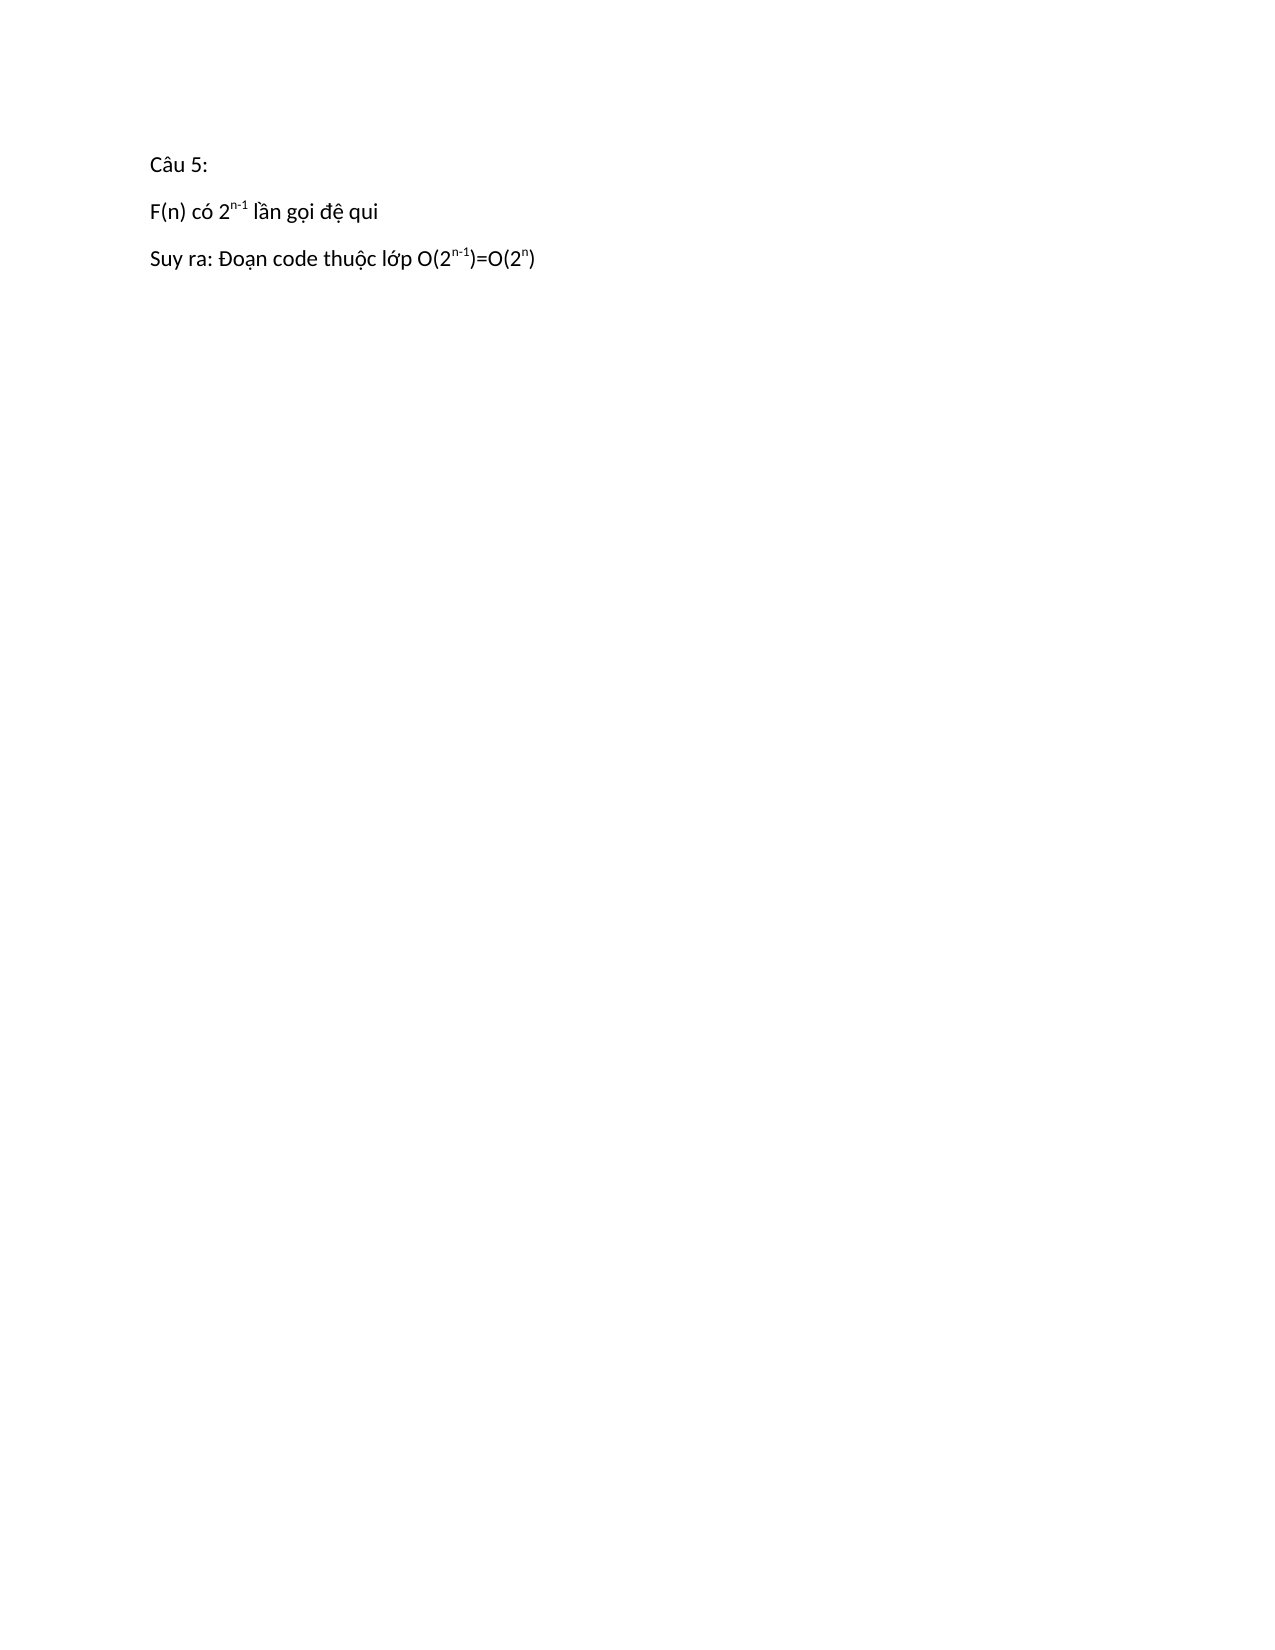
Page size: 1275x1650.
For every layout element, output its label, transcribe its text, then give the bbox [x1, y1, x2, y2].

text Câu 5: [150, 150, 1125, 178]
text Suy ra: Đoạn code thuộc lớp O(2n-1)=O(2n) [150, 244, 1125, 272]
text F(n) có 2n-1 lần gọi đệ qui [150, 197, 1125, 225]
